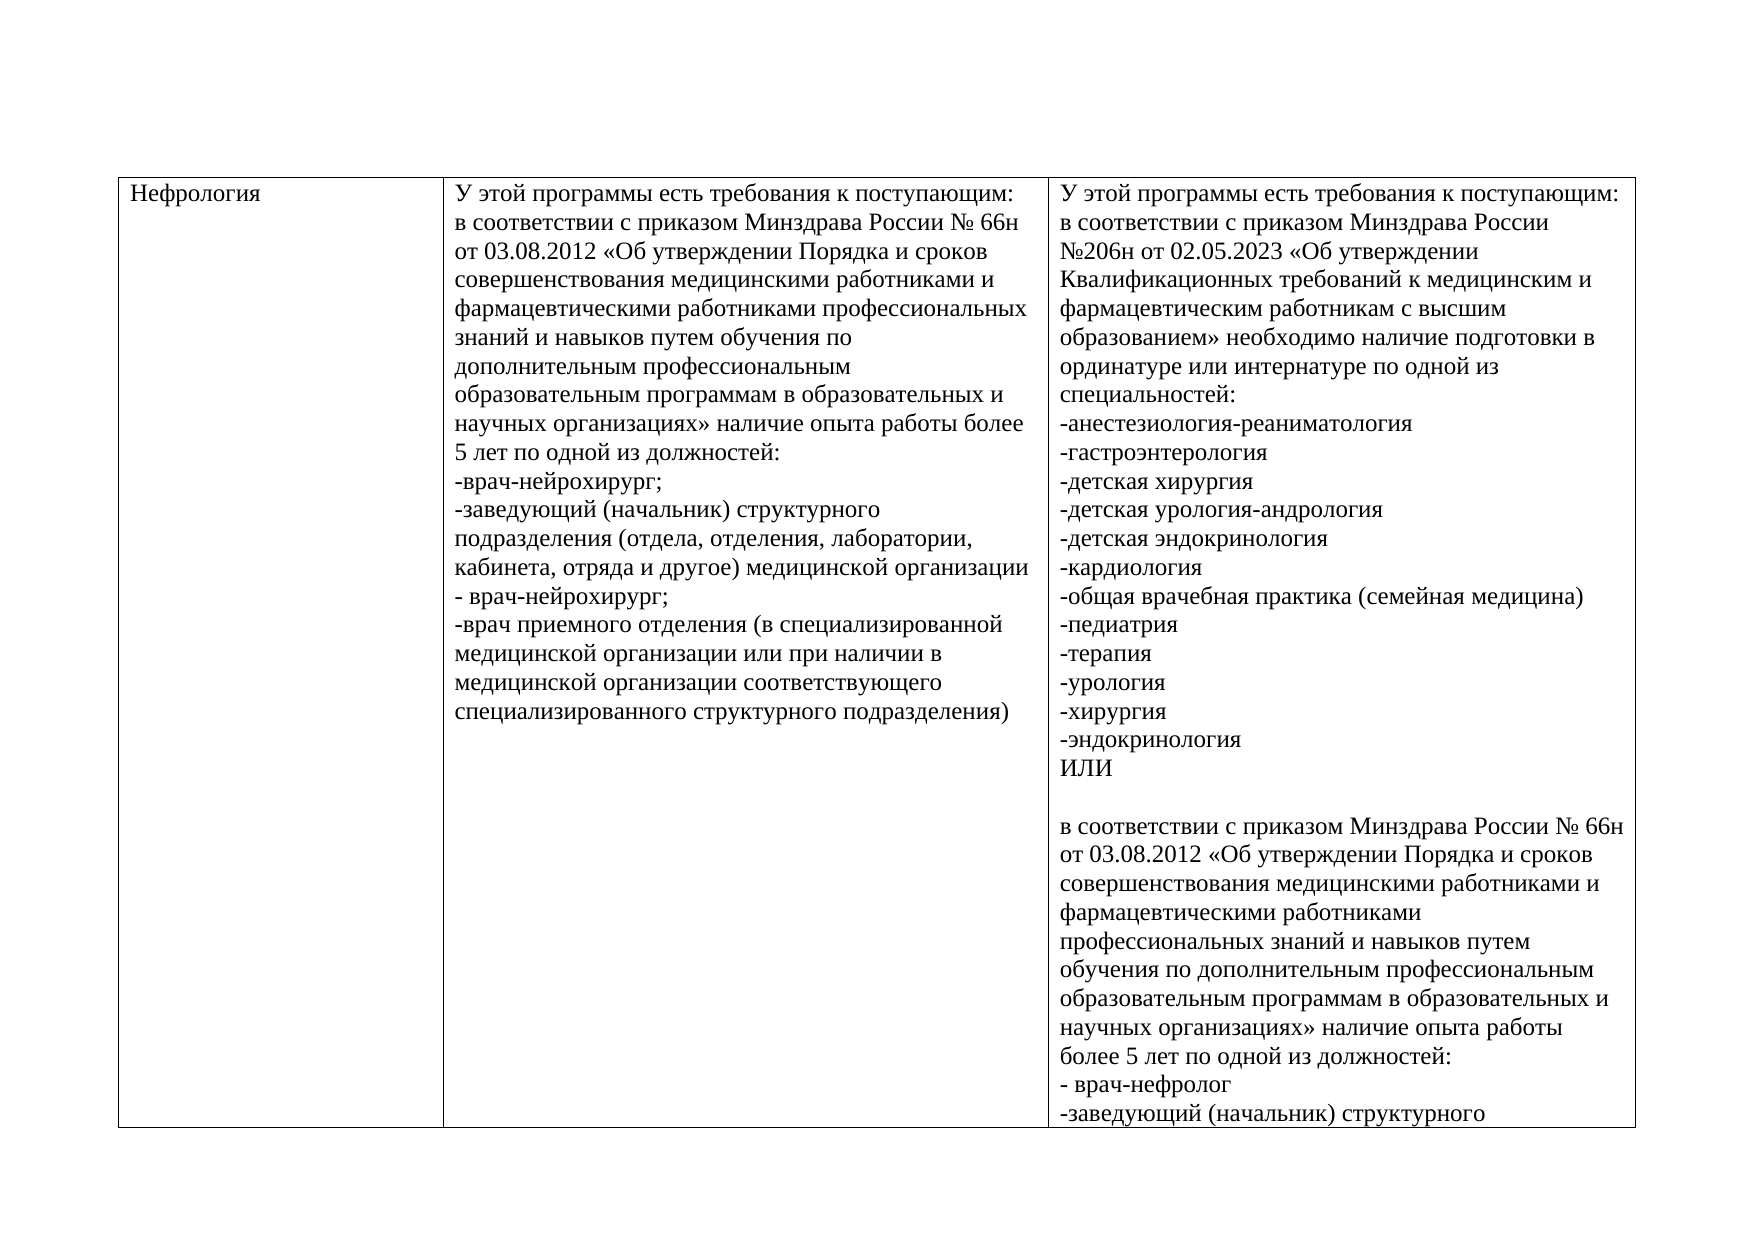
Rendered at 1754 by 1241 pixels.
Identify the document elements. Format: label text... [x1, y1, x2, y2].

table_cell Нефрология [119, 178, 443, 1127]
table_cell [444, 178, 1048, 1127]
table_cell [1049, 178, 1635, 1127]
